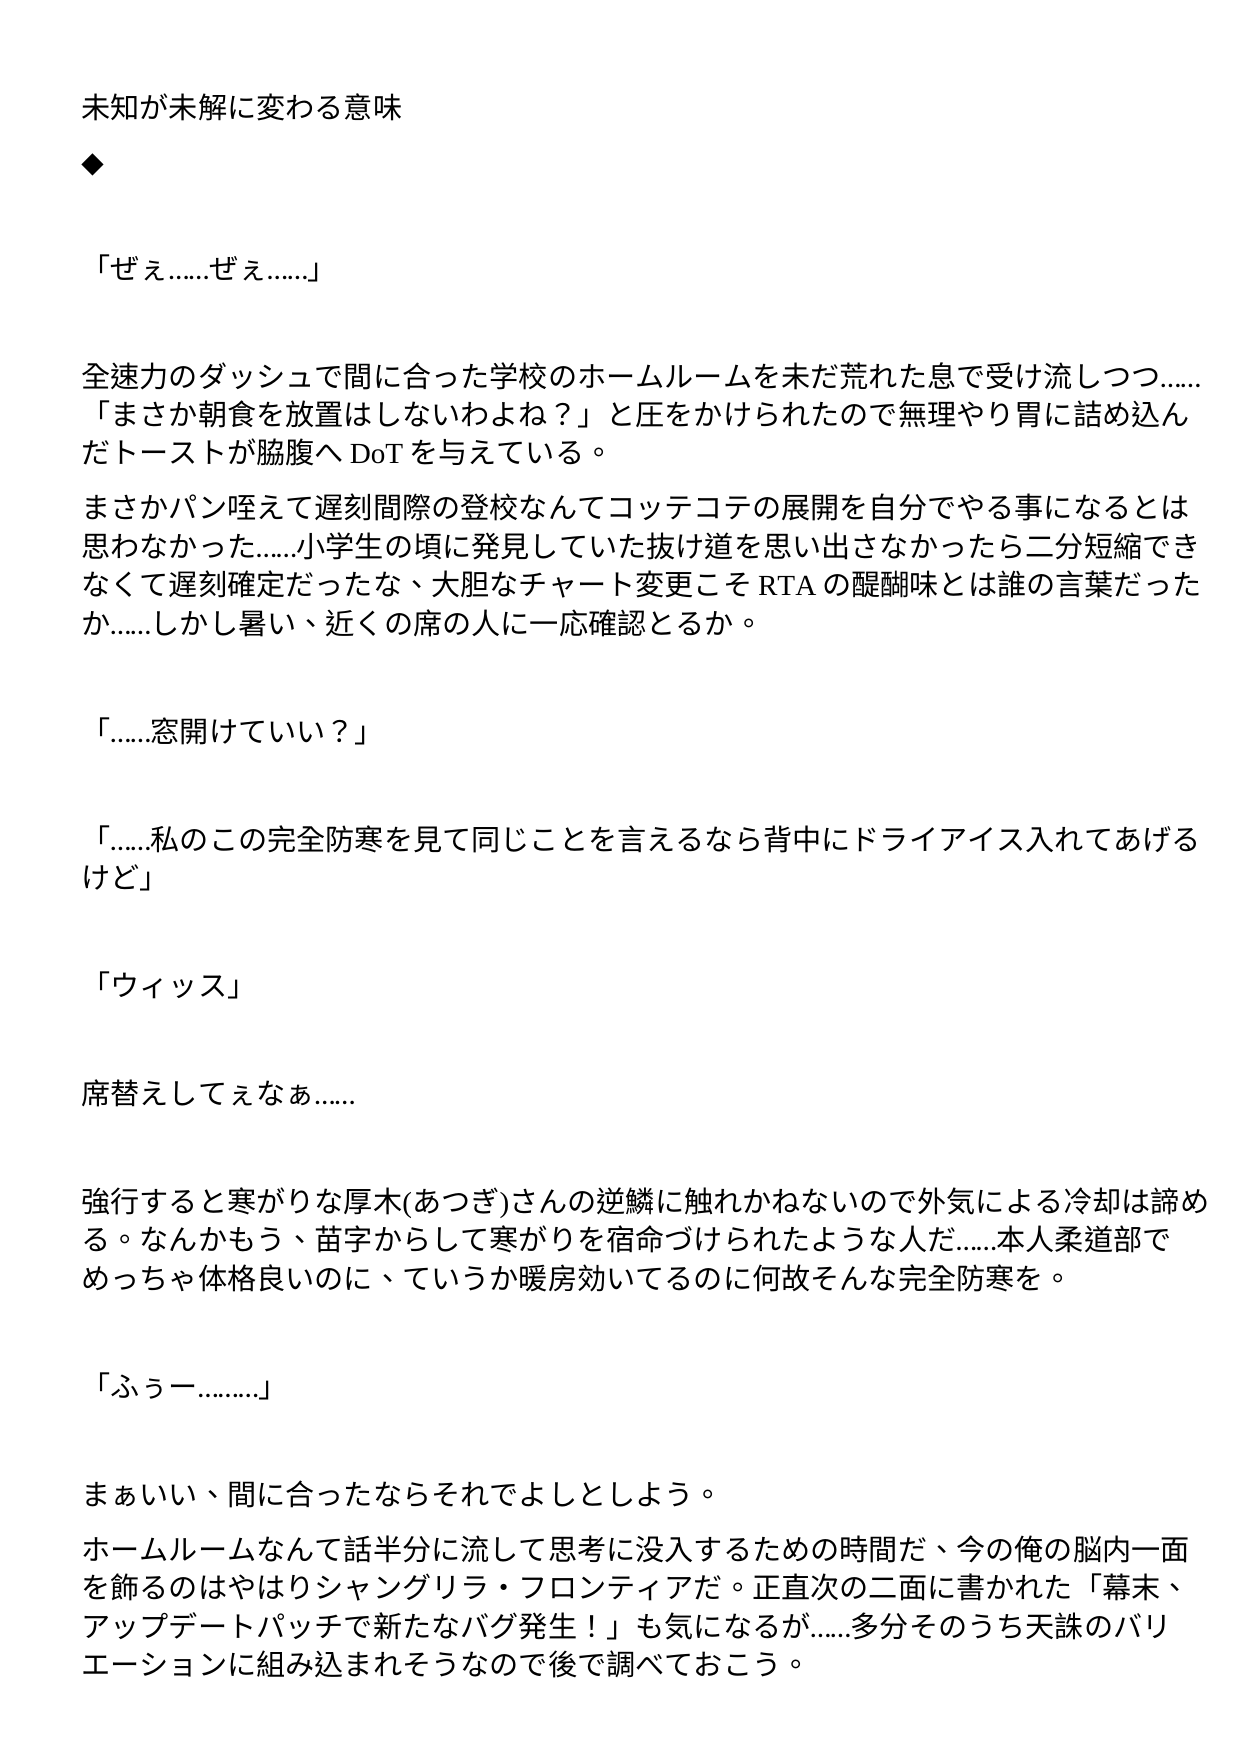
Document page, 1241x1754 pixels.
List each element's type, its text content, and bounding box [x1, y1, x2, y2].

text 強行すると寒がりな厚木(あつぎ)さんの逆鱗に触れかねないので外気による冷却は諦める。なんかもう、苗字からして寒がりを宿命づけられたような人だ……本人柔道部でめっちゃ体格良いのに、ていうか暖房効いてるのに何故そんな完全防寒を。 [81, 1184, 1215, 1296]
text 全速力のダッシュで間に合った学校のホームルームを未だ荒れた息で受け流しつつ……「まさか朝食を放置はしないわよね？」と圧をかけられたので無理やり胃に詰め込んだトーストが脇腹へDoTを与えている。 [81, 359, 1215, 471]
text まぁいい、間に合ったならそれでよしとしよう。 [81, 1477, 1215, 1512]
text 「……窓開けていい？」 [81, 714, 1215, 749]
text 「ふぅー………」 [81, 1369, 1215, 1404]
text 「ウィッス」 [81, 968, 1215, 1004]
text 席替えしてぇなぁ…… [81, 1076, 1215, 1112]
text 「……私のこの完全防寒を見て同じことを言えるなら背中にドライアイス入れてあげるけど」 [81, 822, 1215, 896]
text 未知が未解に変わる意味 [81, 90, 1215, 126]
text まさかパン咥えて遅刻間際の登校なんてコッテコテの展開を自分でやる事になるとは思わなかった……小学生の頃に発見していた抜け道を思い出さなかったら二分短縮できなくて遅刻確定だったな、大胆なチャート変更こそRTAの醍醐味とは誰の言葉だったか……しかし暑い、近くの席の人に一応確認とるか。 [81, 491, 1215, 642]
text 「ぜぇ……ぜぇ……」 [81, 251, 1215, 286]
text ◆ [81, 145, 1215, 179]
text ホームルームなんて話半分に流して思考に没入するための時間だ、今の俺の脳内一面を飾るのはやはりシャングリラ・フロンティアだ。正直次の二面に書かれた「幕末、アップデートパッチで新たなバグ発生！」も気になるが……多分そのうち天誅のバリエーションに組み込まれそうなので後で調べておこう。 [81, 1532, 1215, 1683]
